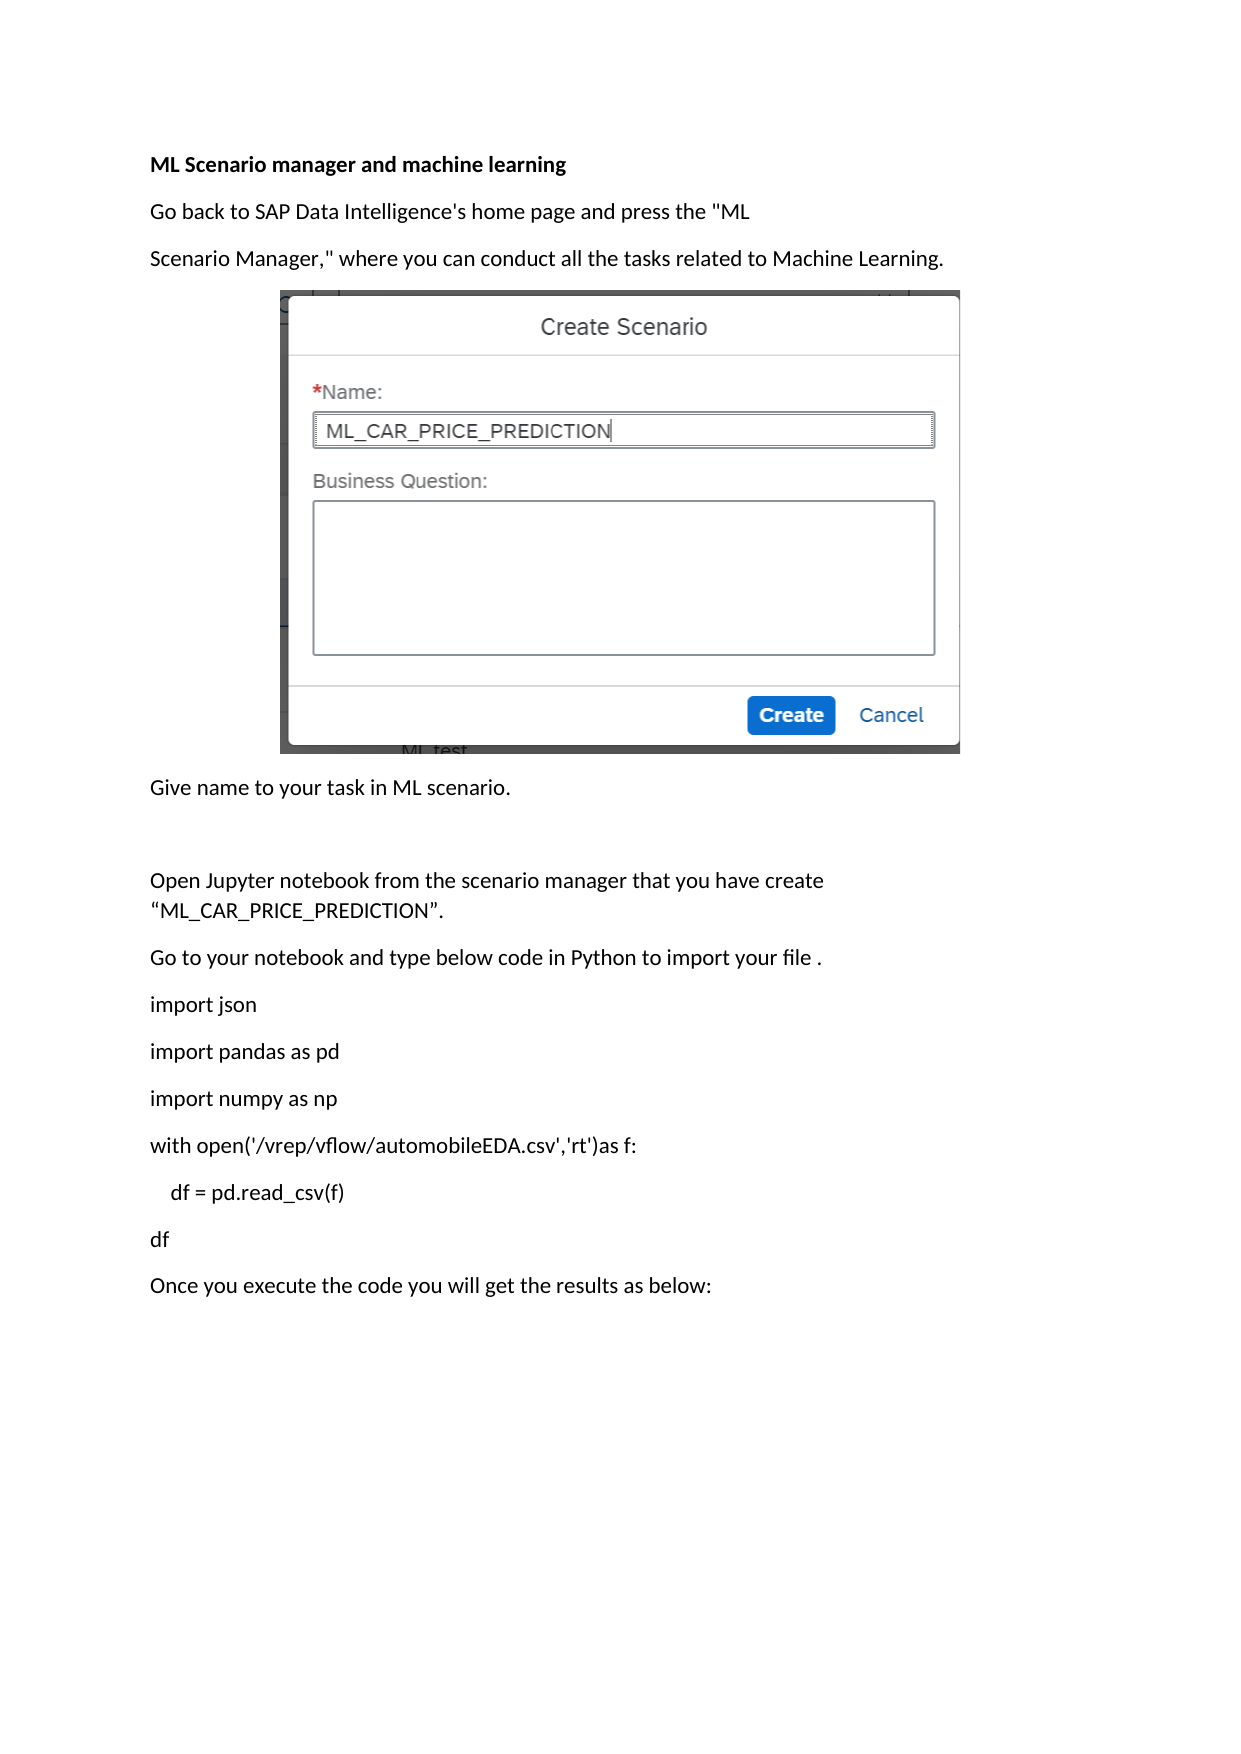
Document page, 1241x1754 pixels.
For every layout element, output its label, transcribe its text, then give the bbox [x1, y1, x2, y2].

text Scenario Manager," where you can conduct all the tasks related to Machine Learning. [150, 244, 1090, 272]
text df [150, 1225, 1090, 1253]
text import numpy as np [150, 1084, 1090, 1112]
text Give name to your task in ML scenario. [150, 773, 1090, 801]
text Go back to SAP Data Intelligence's home page and press the "ML [150, 197, 1090, 225]
text ML Scenario manager and machine learning [150, 150, 1090, 178]
text import pandas as pd [150, 1037, 1090, 1065]
text Once you execute the code you will get the results as below: [150, 1272, 1090, 1299]
text with open('/vrep/vflow/automobileEDA.csv','rt')as f: [150, 1131, 1090, 1159]
text import json [150, 990, 1090, 1018]
picture [280, 290, 961, 754]
text Go to your notebook and type below code in Python to import your file . [150, 943, 1090, 971]
text df = pd.read_csv(f) [150, 1178, 1090, 1206]
text Open Jupyter notebook from the scenario manager that you have create “ML_CAR_PRICE_PREDICTION”. [150, 866, 1090, 924]
